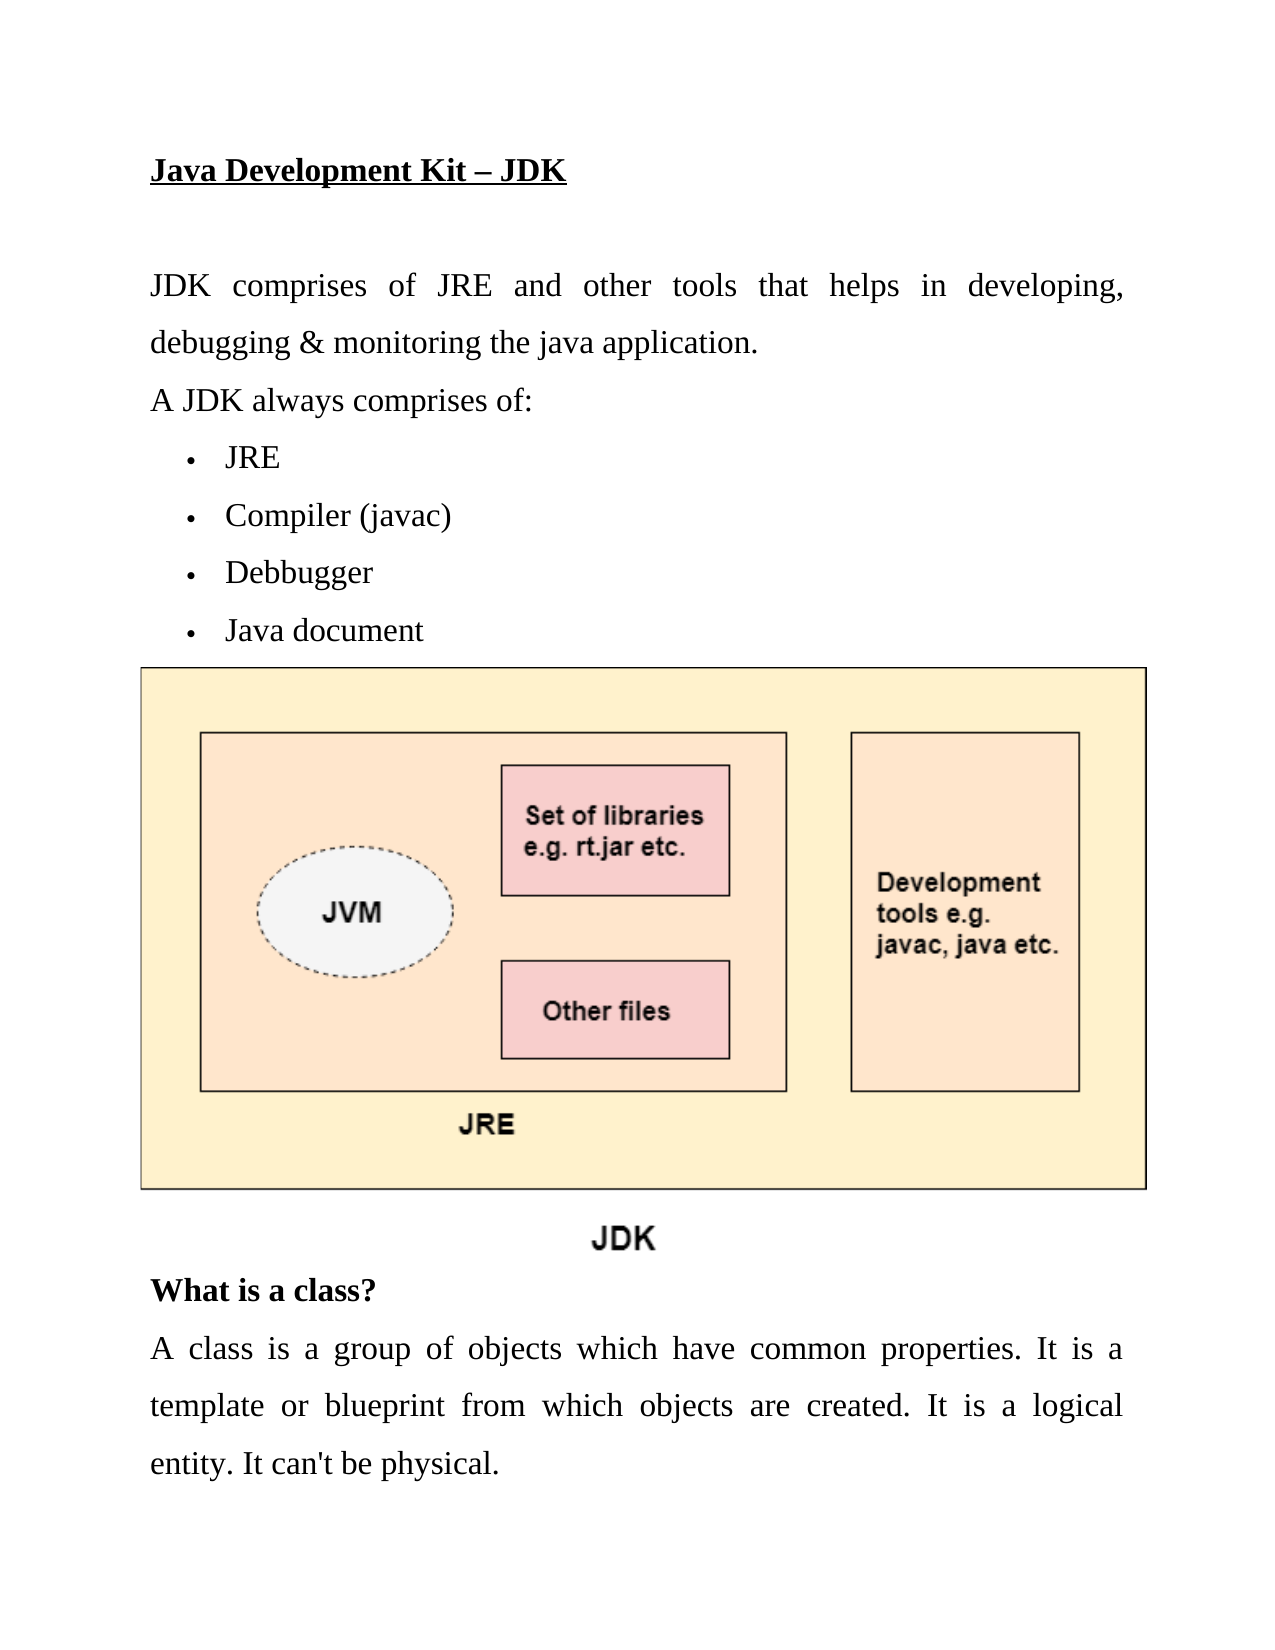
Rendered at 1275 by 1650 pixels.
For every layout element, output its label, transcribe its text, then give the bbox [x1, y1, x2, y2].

text A JDK always comprises of: [150, 380, 1125, 418]
list Compiler (javac) [187, 495, 1125, 533]
list Debbugger [187, 552, 1125, 591]
text What is a class? [150, 1271, 1125, 1309]
list Java document [187, 610, 1125, 648]
list JRE [187, 437, 1125, 476]
text JDK comprises of JRE and other tools that helps in developing, debugging & monitoring the java application. [150, 265, 1125, 361]
text A class is a group of objects which have common properties. It is a template or blueprint from which objects are created. It is a logical entity. It can't be physical. [150, 1328, 1125, 1481]
picture [140, 667, 1147, 1257]
text Java Development Kit – JDK [150, 150, 1125, 188]
